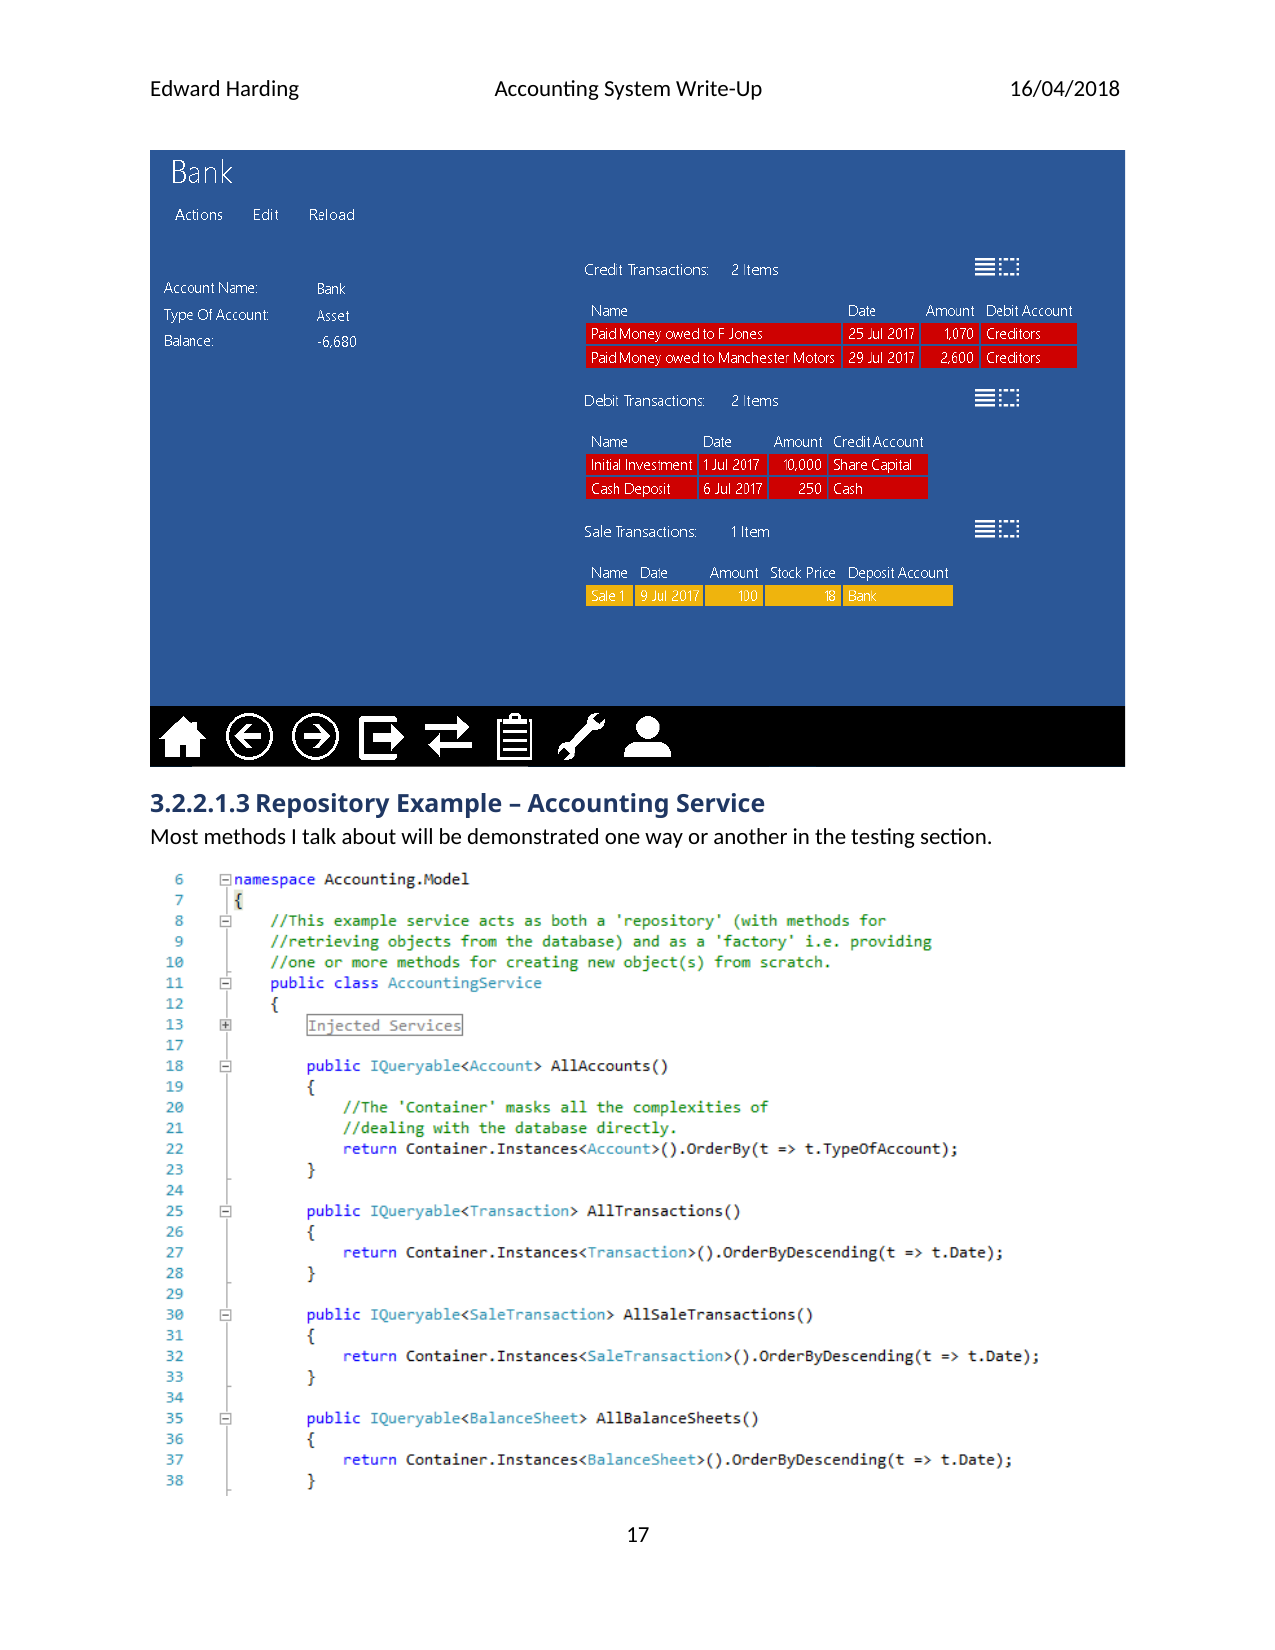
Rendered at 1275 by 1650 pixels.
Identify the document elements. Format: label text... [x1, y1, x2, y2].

subtitle Repository Example – Accounting Service [150, 786, 1125, 820]
picture [150, 150, 1125, 767]
text Most methods I talk about will be demonstrated one way or another in the testing section. [150, 822, 1125, 850]
picture [150, 869, 1125, 1496]
